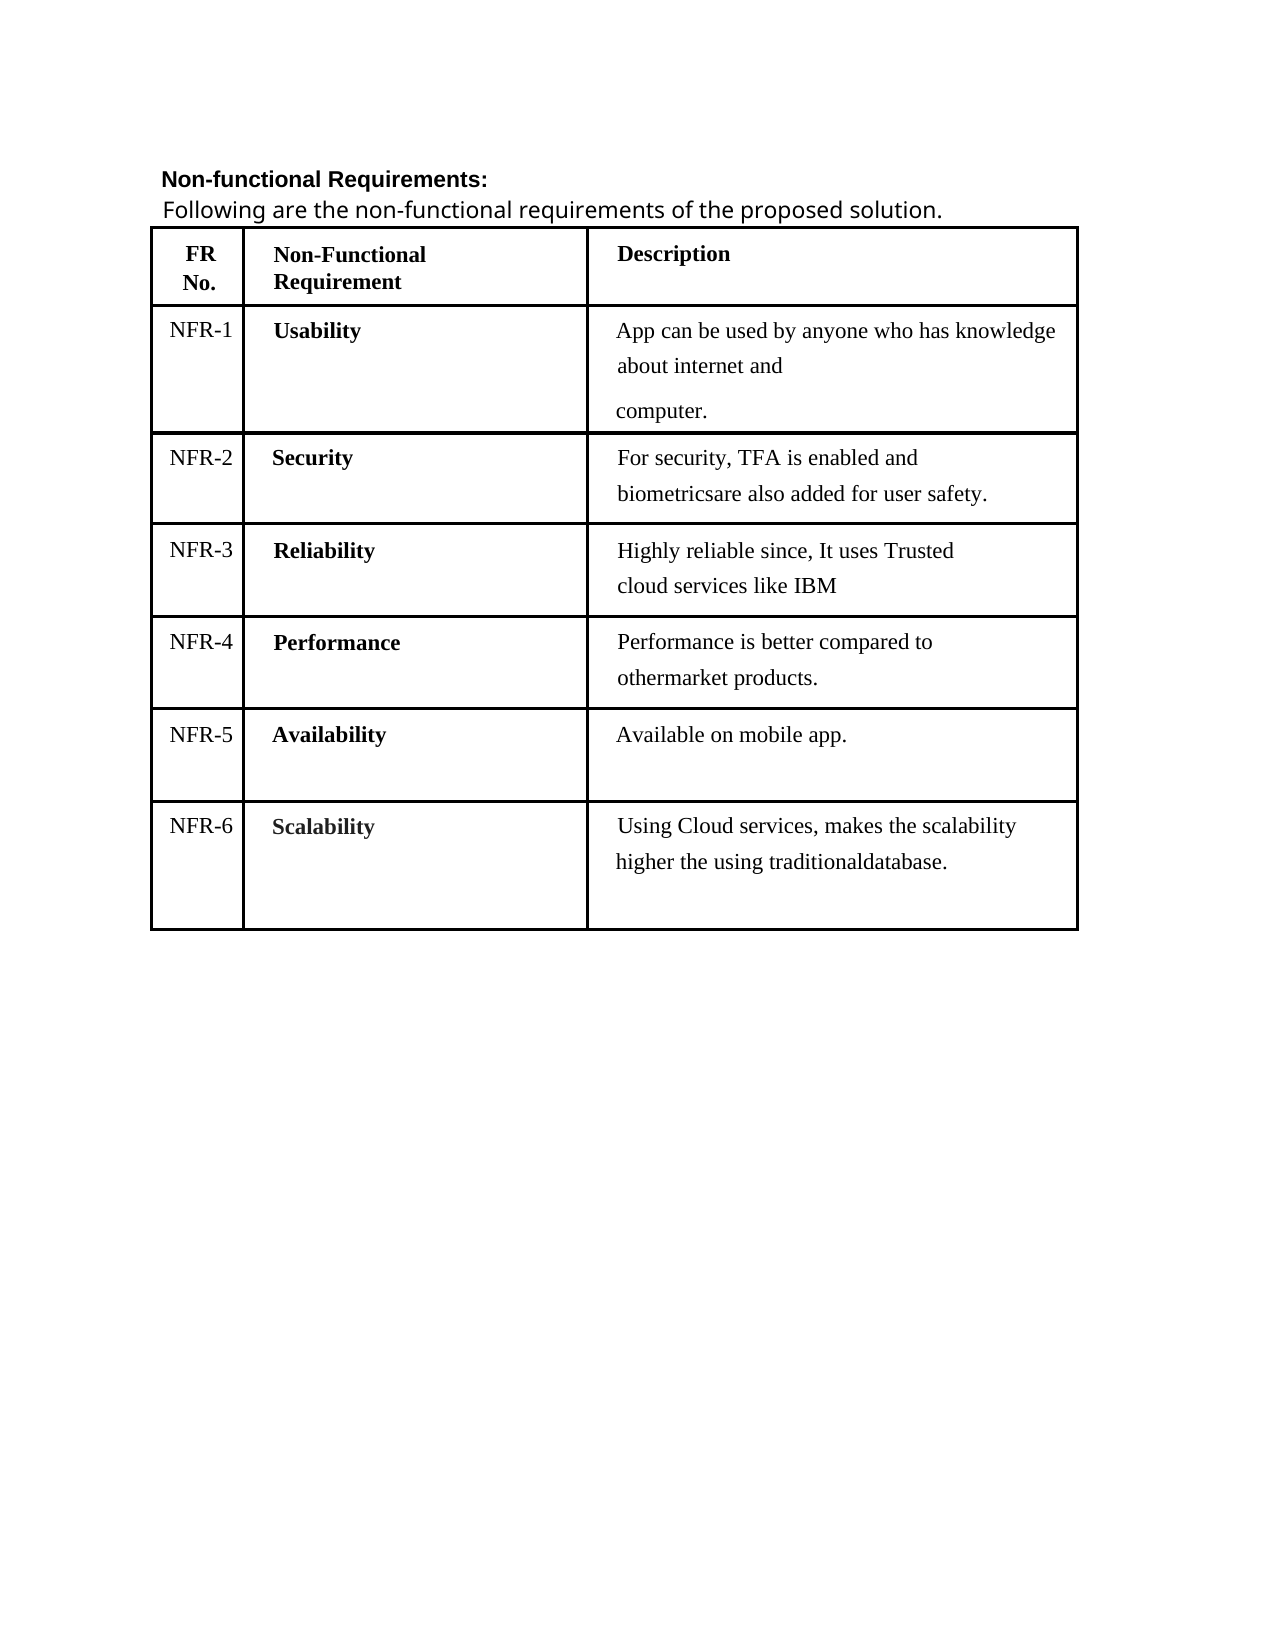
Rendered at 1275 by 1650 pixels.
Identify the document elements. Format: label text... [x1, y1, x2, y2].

table_cell Availability [245, 710, 586, 800]
table_header FR No. [153, 229, 242, 304]
text Non-functional Requirements: [161, 166, 1142, 193]
table_cell Performance [245, 618, 586, 707]
table_cell For security, TFA is enabled and biometricsare also added for user safety. [589, 435, 1076, 522]
table_header Description [589, 229, 1076, 304]
text Following are the non-functional requirements of the proposed solution. [162, 194, 1142, 226]
table_cell NFR-3 [153, 525, 242, 614]
table_cell Highly reliable since, It uses Trusted cloud services like IBM [589, 525, 1076, 614]
table_cell NFR-2 [153, 435, 242, 522]
table_cell NFR-5 [153, 710, 242, 800]
table_cell Usability [245, 307, 586, 431]
table_cell Performance is better compared to othermarket products. [589, 618, 1076, 707]
table_cell NFR-1 [153, 307, 242, 431]
table_cell App can be used by anyone who has knowledge about internet and computer. [589, 307, 1076, 431]
table_cell NFR-4 [153, 618, 242, 707]
table_cell Security [245, 435, 586, 522]
table_header Non-Functional Requirement [245, 229, 586, 304]
table_cell Reliability [245, 525, 586, 614]
table_cell Scalability [245, 803, 586, 928]
table_cell NFR-6 [153, 803, 242, 928]
table_cell Available on mobile app. [589, 710, 1076, 800]
table_cell Using Cloud services, makes the scalability higher the using traditionaldatabase. [589, 803, 1076, 928]
